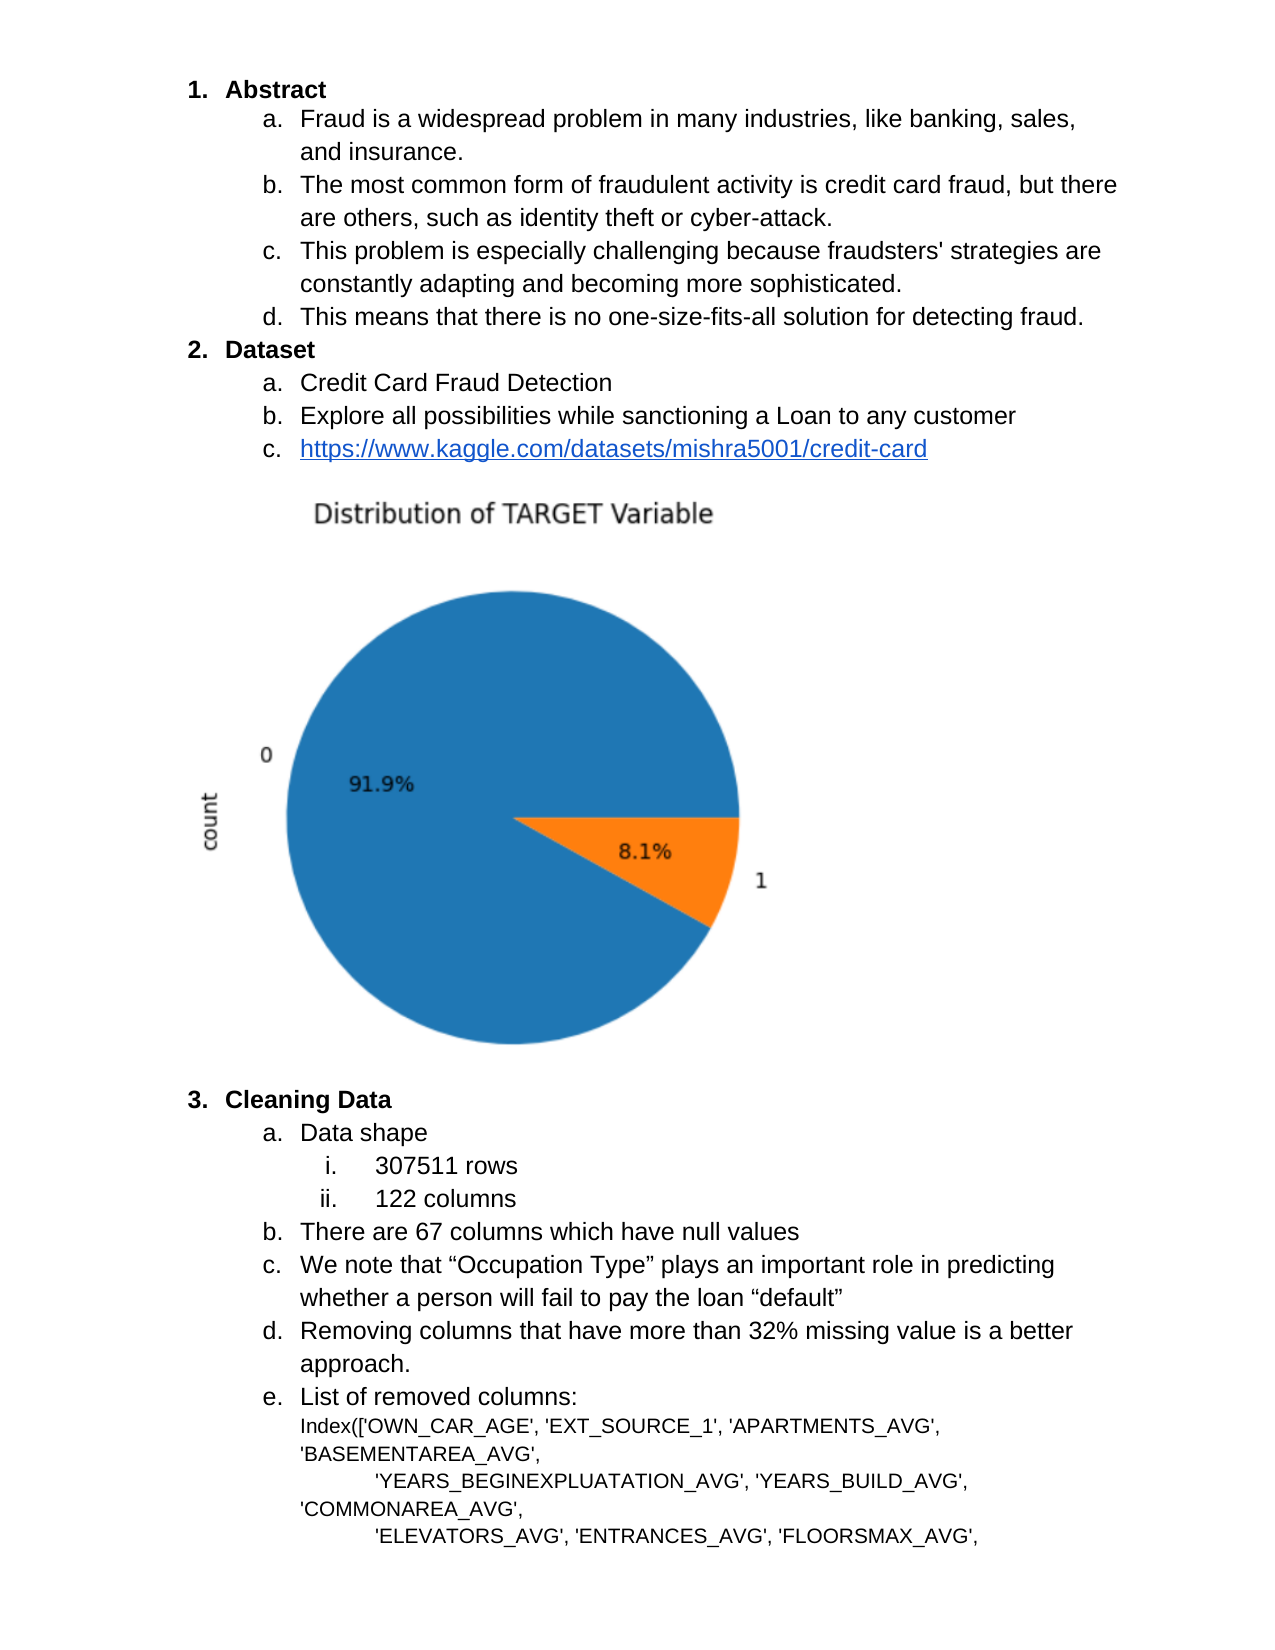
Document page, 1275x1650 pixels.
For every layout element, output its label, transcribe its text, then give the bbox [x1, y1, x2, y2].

list Credit Card Fraud Detection [262, 368, 1125, 397]
list Data shape [262, 1118, 1125, 1146]
list Fraud is a widespread problem in many industries, like banking, sales, and insurance. [262, 104, 1125, 166]
list 122 columns [337, 1184, 1125, 1212]
list Explore all possibilities while sanctioning a Loan to any customer [262, 401, 1125, 430]
list There are 67 columns which have null values [262, 1217, 1125, 1245]
list Dataset [187, 335, 1125, 364]
list Removing columns that have more than 32% missing value is a better approach. [262, 1316, 1125, 1377]
picture [150, 467, 865, 1081]
list Cleaning Data [187, 1084, 1125, 1113]
list We note that “Occupation Type” plays an important role in predicting whether a person will fail to pay the loan “default” [262, 1250, 1125, 1311]
list 307511 rows [337, 1151, 1125, 1179]
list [262, 1382, 1125, 1548]
subtitle Abstract [187, 75, 1125, 104]
list https://www.kaggle.com/datasets/mishra5001/credit-card [262, 434, 1125, 463]
list This problem is especially challenging because fraudsters' strategies are constantly adapting and becoming more sophisticated. [262, 236, 1125, 298]
list This means that there is no one-size-fits-all solution for detecting fraud. [262, 302, 1125, 331]
list The most common form of fraudulent activity is credit card fraud, but there are others, such as identity theft or cyber-attack. [262, 170, 1125, 232]
